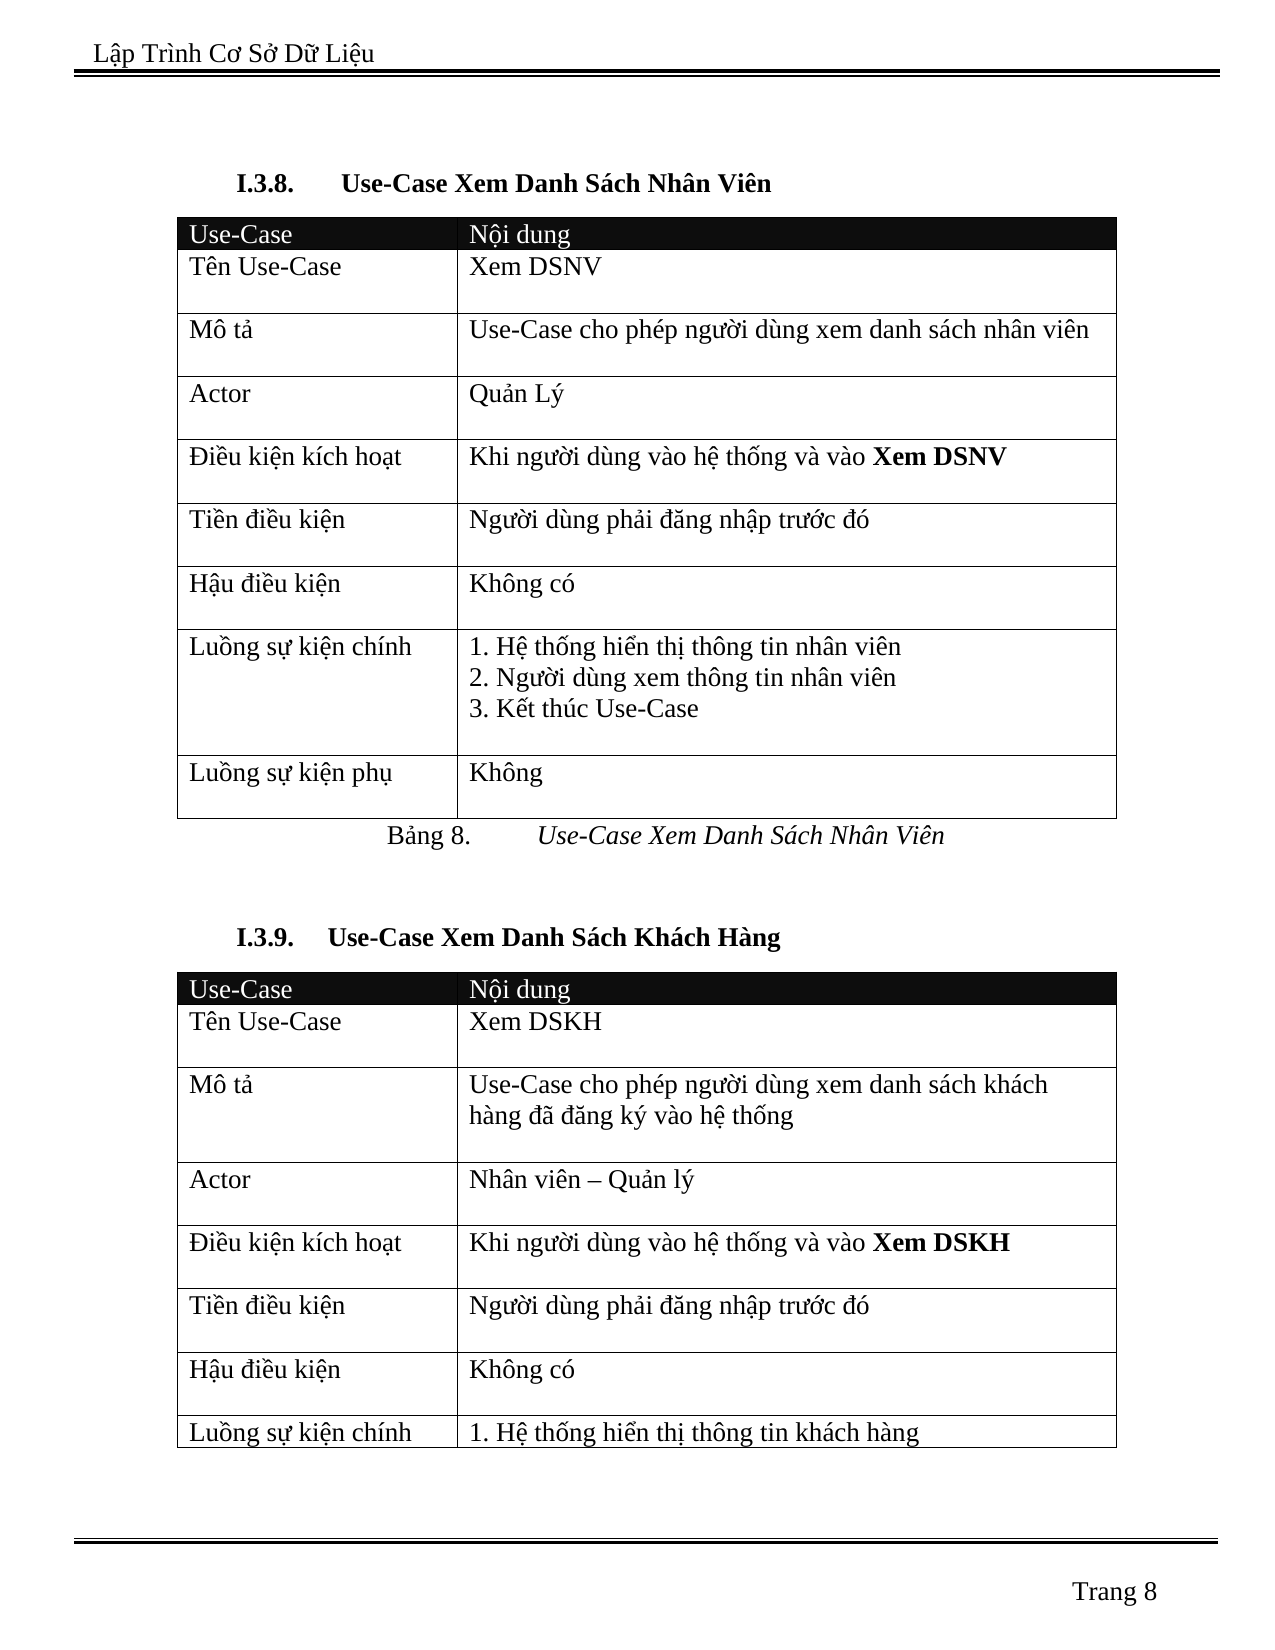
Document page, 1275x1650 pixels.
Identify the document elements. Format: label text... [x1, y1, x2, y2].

table_cell Actor [178, 1163, 457, 1225]
table_cell Người dùng phải đăng nhập trước đó [458, 1289, 1116, 1352]
text Use-Case Xem Danh Sách Nhân Viên [236, 167, 1157, 198]
table_cell Không có [458, 1353, 1116, 1415]
table_cell Tiền điều kiện [178, 1289, 457, 1352]
table_cell Use-Case cho phép người dùng xem danh sách khách hàng đã đăng ký vào hệ thống [458, 1068, 1116, 1162]
table_cell Hậu điều kiện [178, 567, 457, 629]
table_header Use-Case [178, 218, 457, 249]
table_cell Hậu điều kiện [178, 1353, 457, 1415]
table_cell Khi người dùng vào hệ thống và vào Xem DSNV [458, 440, 1116, 502]
table_cell Luồng sự kiện chính [178, 1416, 457, 1447]
table_cell Khi người dùng vào hệ thống và vào Xem DSKH [458, 1226, 1116, 1288]
table_cell Xem DSNV [458, 250, 1116, 312]
text Use-Case Xem Danh Sách Khách Hàng [236, 921, 1157, 953]
table_cell Không có [458, 567, 1116, 629]
table_cell Actor [178, 377, 457, 439]
table_cell Không [458, 756, 1116, 818]
table_cell Người dùng phải đăng nhập trước đó [458, 504, 1116, 566]
table_cell Quản Lý [458, 377, 1116, 439]
table_header Use-Case [178, 973, 457, 1004]
table_header Nội dung [458, 973, 1116, 1004]
table_header Nội dung [458, 218, 1116, 249]
text Use-Case Xem Danh Sách Nhân Viên [177, 819, 1157, 850]
table_cell Mô tả [178, 1068, 457, 1162]
table_cell Luồng sự kiện phụ [178, 756, 457, 818]
table_cell Xem DSKH [458, 1005, 1116, 1067]
table_cell 1. Hệ thống hiển thị thông tin nhân viên 2. Người dùng xem thông tin nhân viên 3. Kết thúc Use-Case [458, 630, 1116, 755]
table_cell Điều kiện kích hoạt [178, 1226, 457, 1288]
table_cell Use-Case cho phép người dùng xem danh sách nhân viên [458, 314, 1116, 376]
table_cell Luồng sự kiện chính [178, 630, 457, 755]
table_cell Tên Use-Case [178, 250, 457, 312]
table_cell Tiền điều kiện [178, 504, 457, 566]
table_cell Nhân viên – Quản lý [458, 1163, 1116, 1225]
table_cell 1. Hệ thống hiển thị thông tin khách hàng 2. Người dùng xem thông tin khách hàng 3. Kết thúc Use-Case [458, 1416, 1116, 1447]
table_cell Tên Use-Case [178, 1005, 457, 1067]
table_cell Mô tả [178, 314, 457, 376]
table_cell Điều kiện kích hoạt [178, 440, 457, 502]
